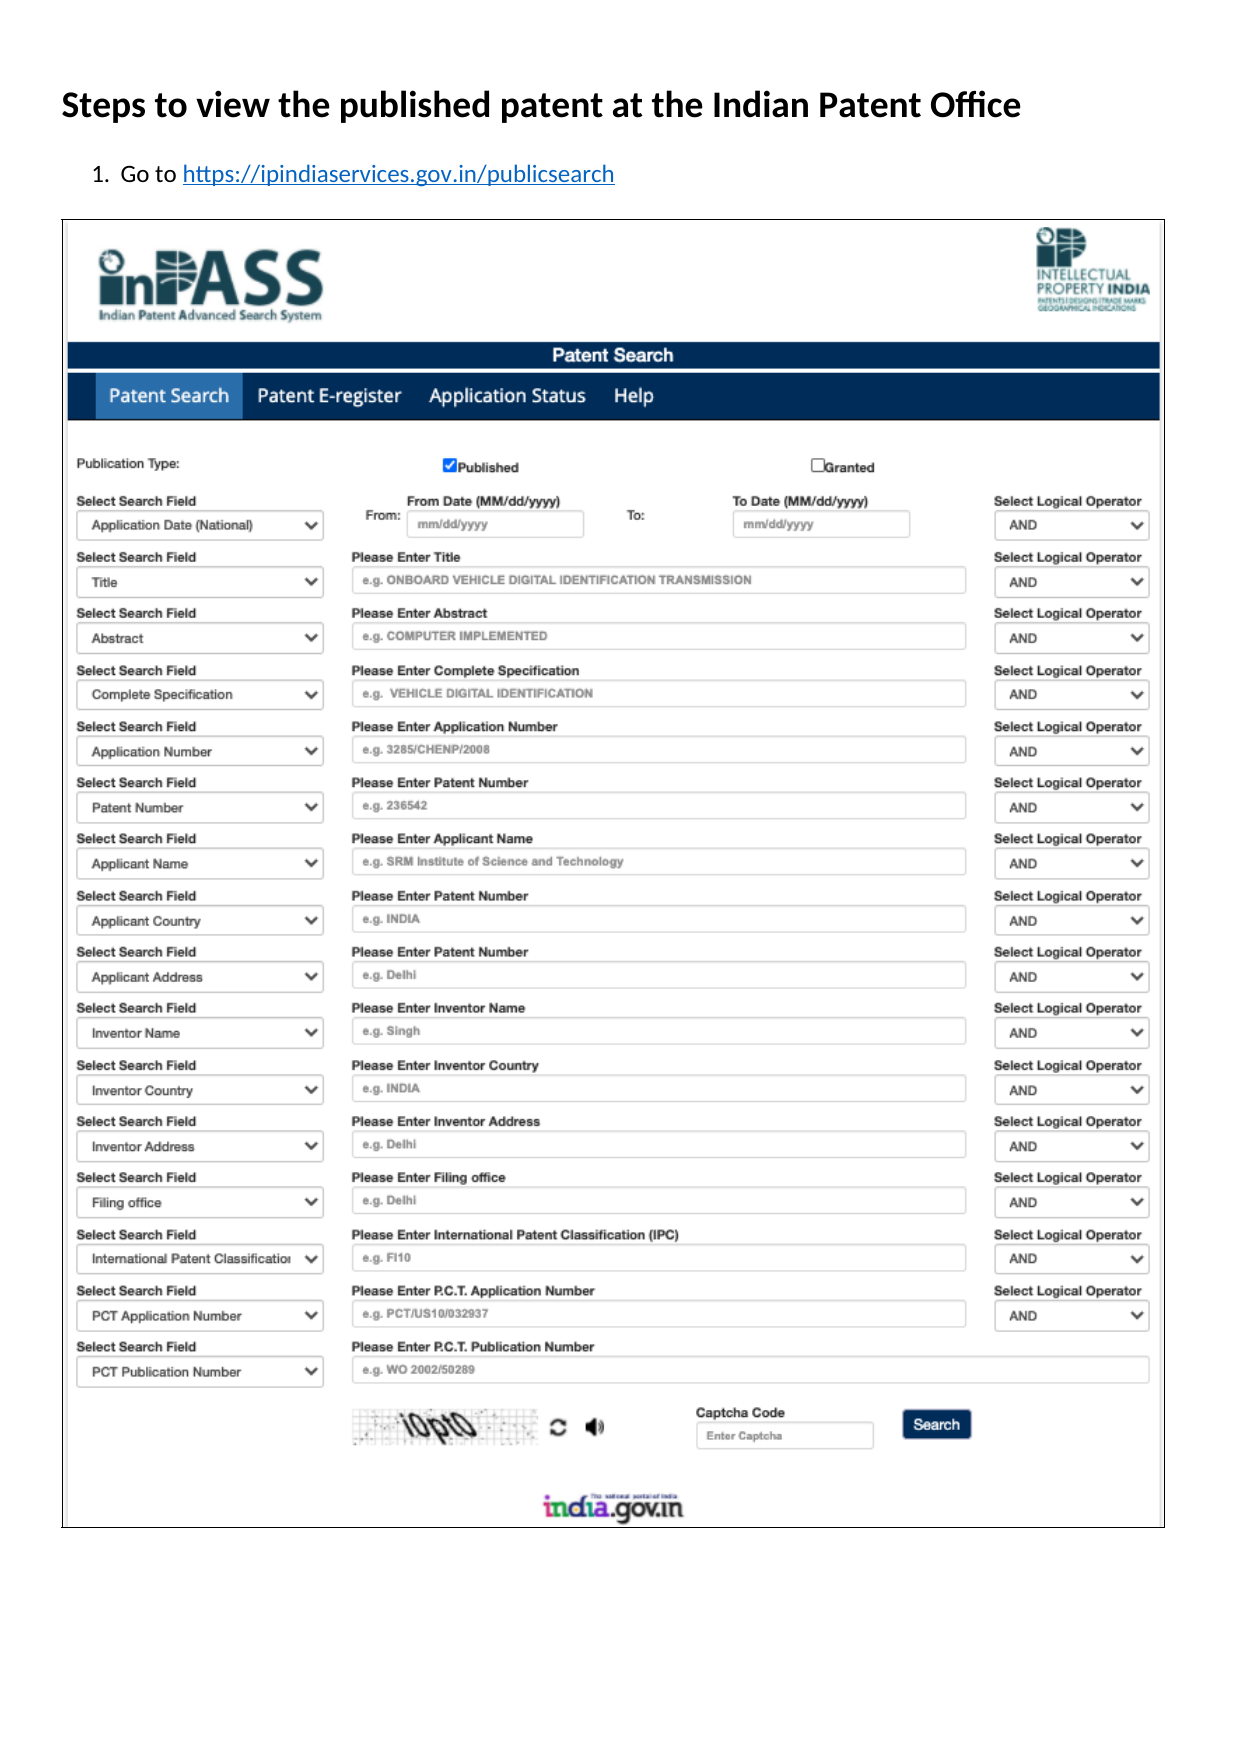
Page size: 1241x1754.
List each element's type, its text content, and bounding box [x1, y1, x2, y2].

text Steps to view the published patent at the Indian Patent Office [61, 81, 1090, 127]
list Go to https://ipindiaservices.gov.in/publicsearch [91, 158, 1090, 188]
picture [63, 220, 1164, 1527]
